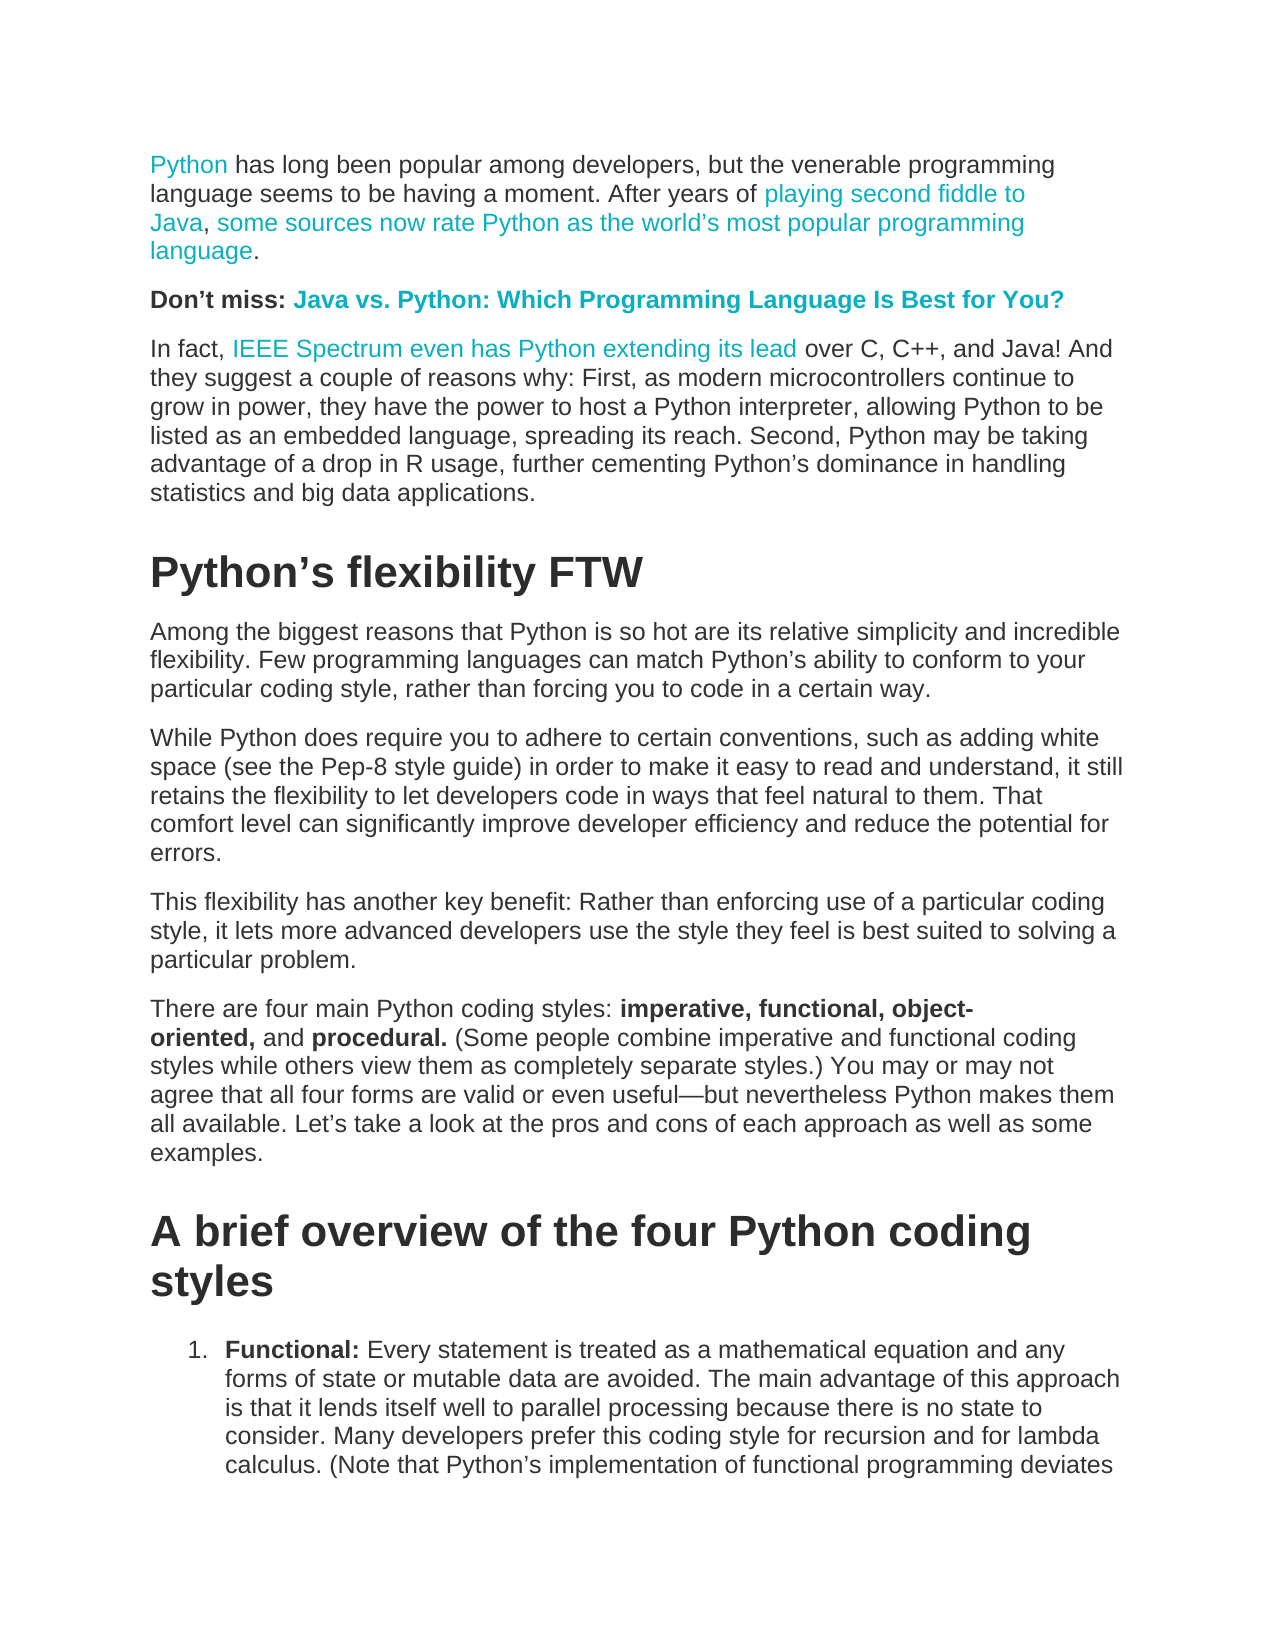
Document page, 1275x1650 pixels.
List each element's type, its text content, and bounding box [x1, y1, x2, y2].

text While Python does require you to adhere to certain conventions, such as adding white space (see the Pep-8 style guide) in order to make it easy to read and understand, it still retains the flexibility to let developers code in ways that feel natural to them. That comfort level can significantly improve developer efficiency and reduce the potential for errors. [150, 723, 1125, 867]
text There are four main Python coding styles: imperative, functional, object-oriented, and procedural. (Some people combine imperative and functional coding styles while others view them as completely separate styles.) You may or may not agree that all four forms are valid or even useful—but nevertheless Python makes them all available. Let’s take a look at the pros and cons of each approach as well as some examples. [150, 994, 1125, 1166]
text Python’s flexibility FTW [150, 546, 1125, 596]
text In fact, IEEE Spectrum even has Python extending its lead over C, C++, and Java! And they suggest a couple of reasons why: First, as modern microcontrollers continue to grow in power, they have the power to host a Python interpreter, allowing Python to be listed as an embedded language, spreading its reach. Second, Python may be taking advantage of a drop in R usage, further cementing Python’s dominance in handling statistics and big data applications. [150, 334, 1125, 507]
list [187, 1335, 1125, 1479]
text Among the biggest reasons that Python is so hot are its relative simplicity and incredible flexibility. Few programming languages can match Python’s ability to conform to your particular coding style, rather than forcing you to code in a certain way. [150, 617, 1125, 703]
text Python has long been popular among developers, but the venerable programming language seems to be having a moment. After years of playing second fiddle to Java, some sources now rate Python as the world’s most popular programming language. [150, 150, 1125, 265]
text A brief overview of the four Python coding styles [150, 1205, 1125, 1306]
text Don’t miss: Java vs. Python: Which Programming Language Is Best for You? [150, 285, 1125, 314]
text This flexibility has another key benefit: Rather than enforcing use of a particular coding style, it lets more advanced developers use the style they feel is best suited to solving a particular problem. [150, 887, 1125, 973]
